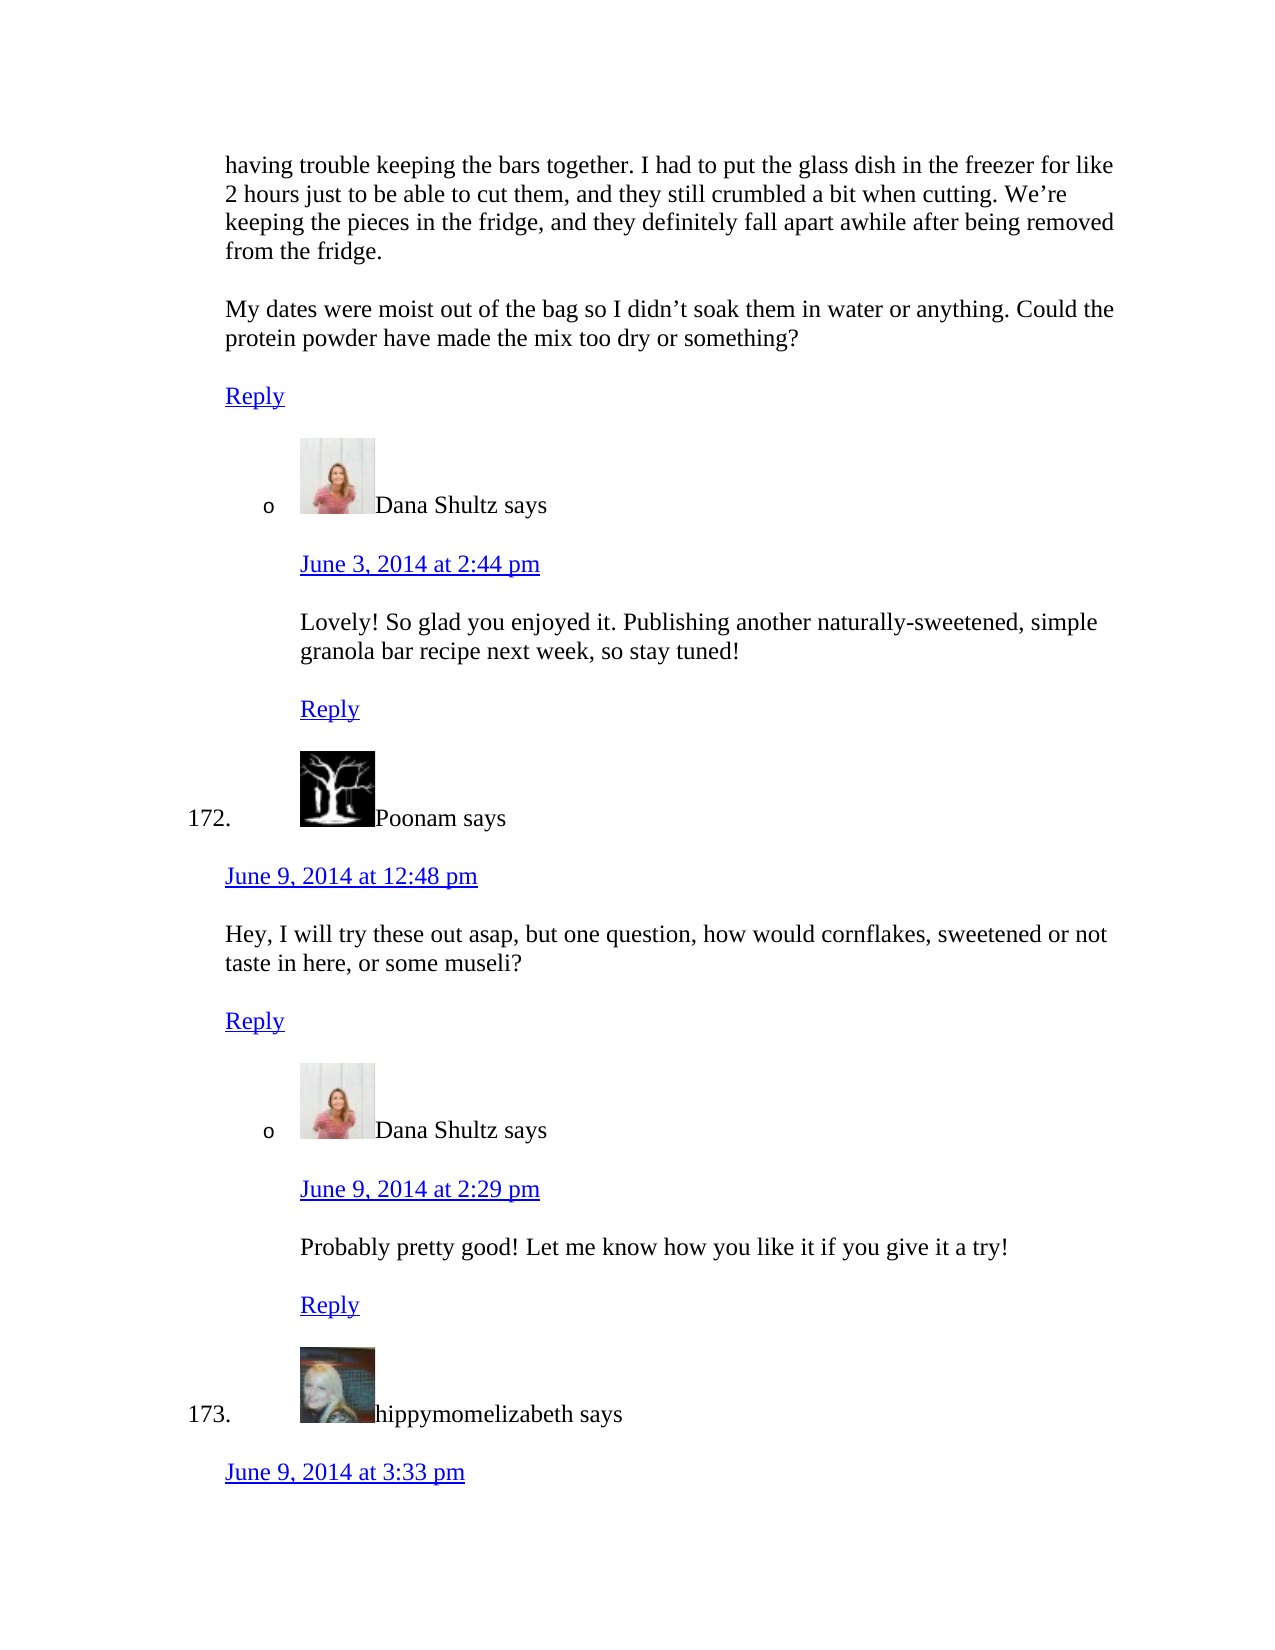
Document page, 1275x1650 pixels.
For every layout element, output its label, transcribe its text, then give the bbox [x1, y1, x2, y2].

text Reply [300, 694, 1125, 722]
text Reply [225, 1006, 1125, 1034]
text June 9, 2014 at 3:33 pm [225, 1457, 1125, 1486]
picture [300, 1063, 375, 1139]
text Reply [225, 381, 1125, 409]
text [225, 150, 1125, 265]
text My dates were moist out of the bag so I didn’t soak them in water or anything. Could the protein powder have made the mix too dry or something? [225, 294, 1125, 352]
text Hey, I will try these out asap, but one question, how would cornflakes, sweetened or not taste in here, or some museli? [225, 919, 1125, 977]
picture [300, 438, 375, 514]
list Poonam says [187, 752, 1125, 832]
text Probably pretty good! Let me know how you like it if you give it a try! [300, 1232, 1125, 1261]
text June 9, 2014 at 12:48 pm [225, 861, 1125, 890]
text Lovely! So glad you enjoyed it. Publishing another naturally-sweetened, simple granola bar recipe next week, so stay tuned! [300, 607, 1125, 664]
text June 3, 2014 at 2:44 pm [300, 549, 1125, 578]
text Reply [300, 1290, 1125, 1319]
text June 9, 2014 at 2:29 pm [300, 1174, 1125, 1203]
list Dana Shultz says [262, 439, 1125, 520]
list Dana Shultz says [262, 1064, 1125, 1145]
picture [300, 1347, 375, 1423]
list hippymomelizabeth says [187, 1348, 1125, 1428]
picture [300, 751, 375, 827]
